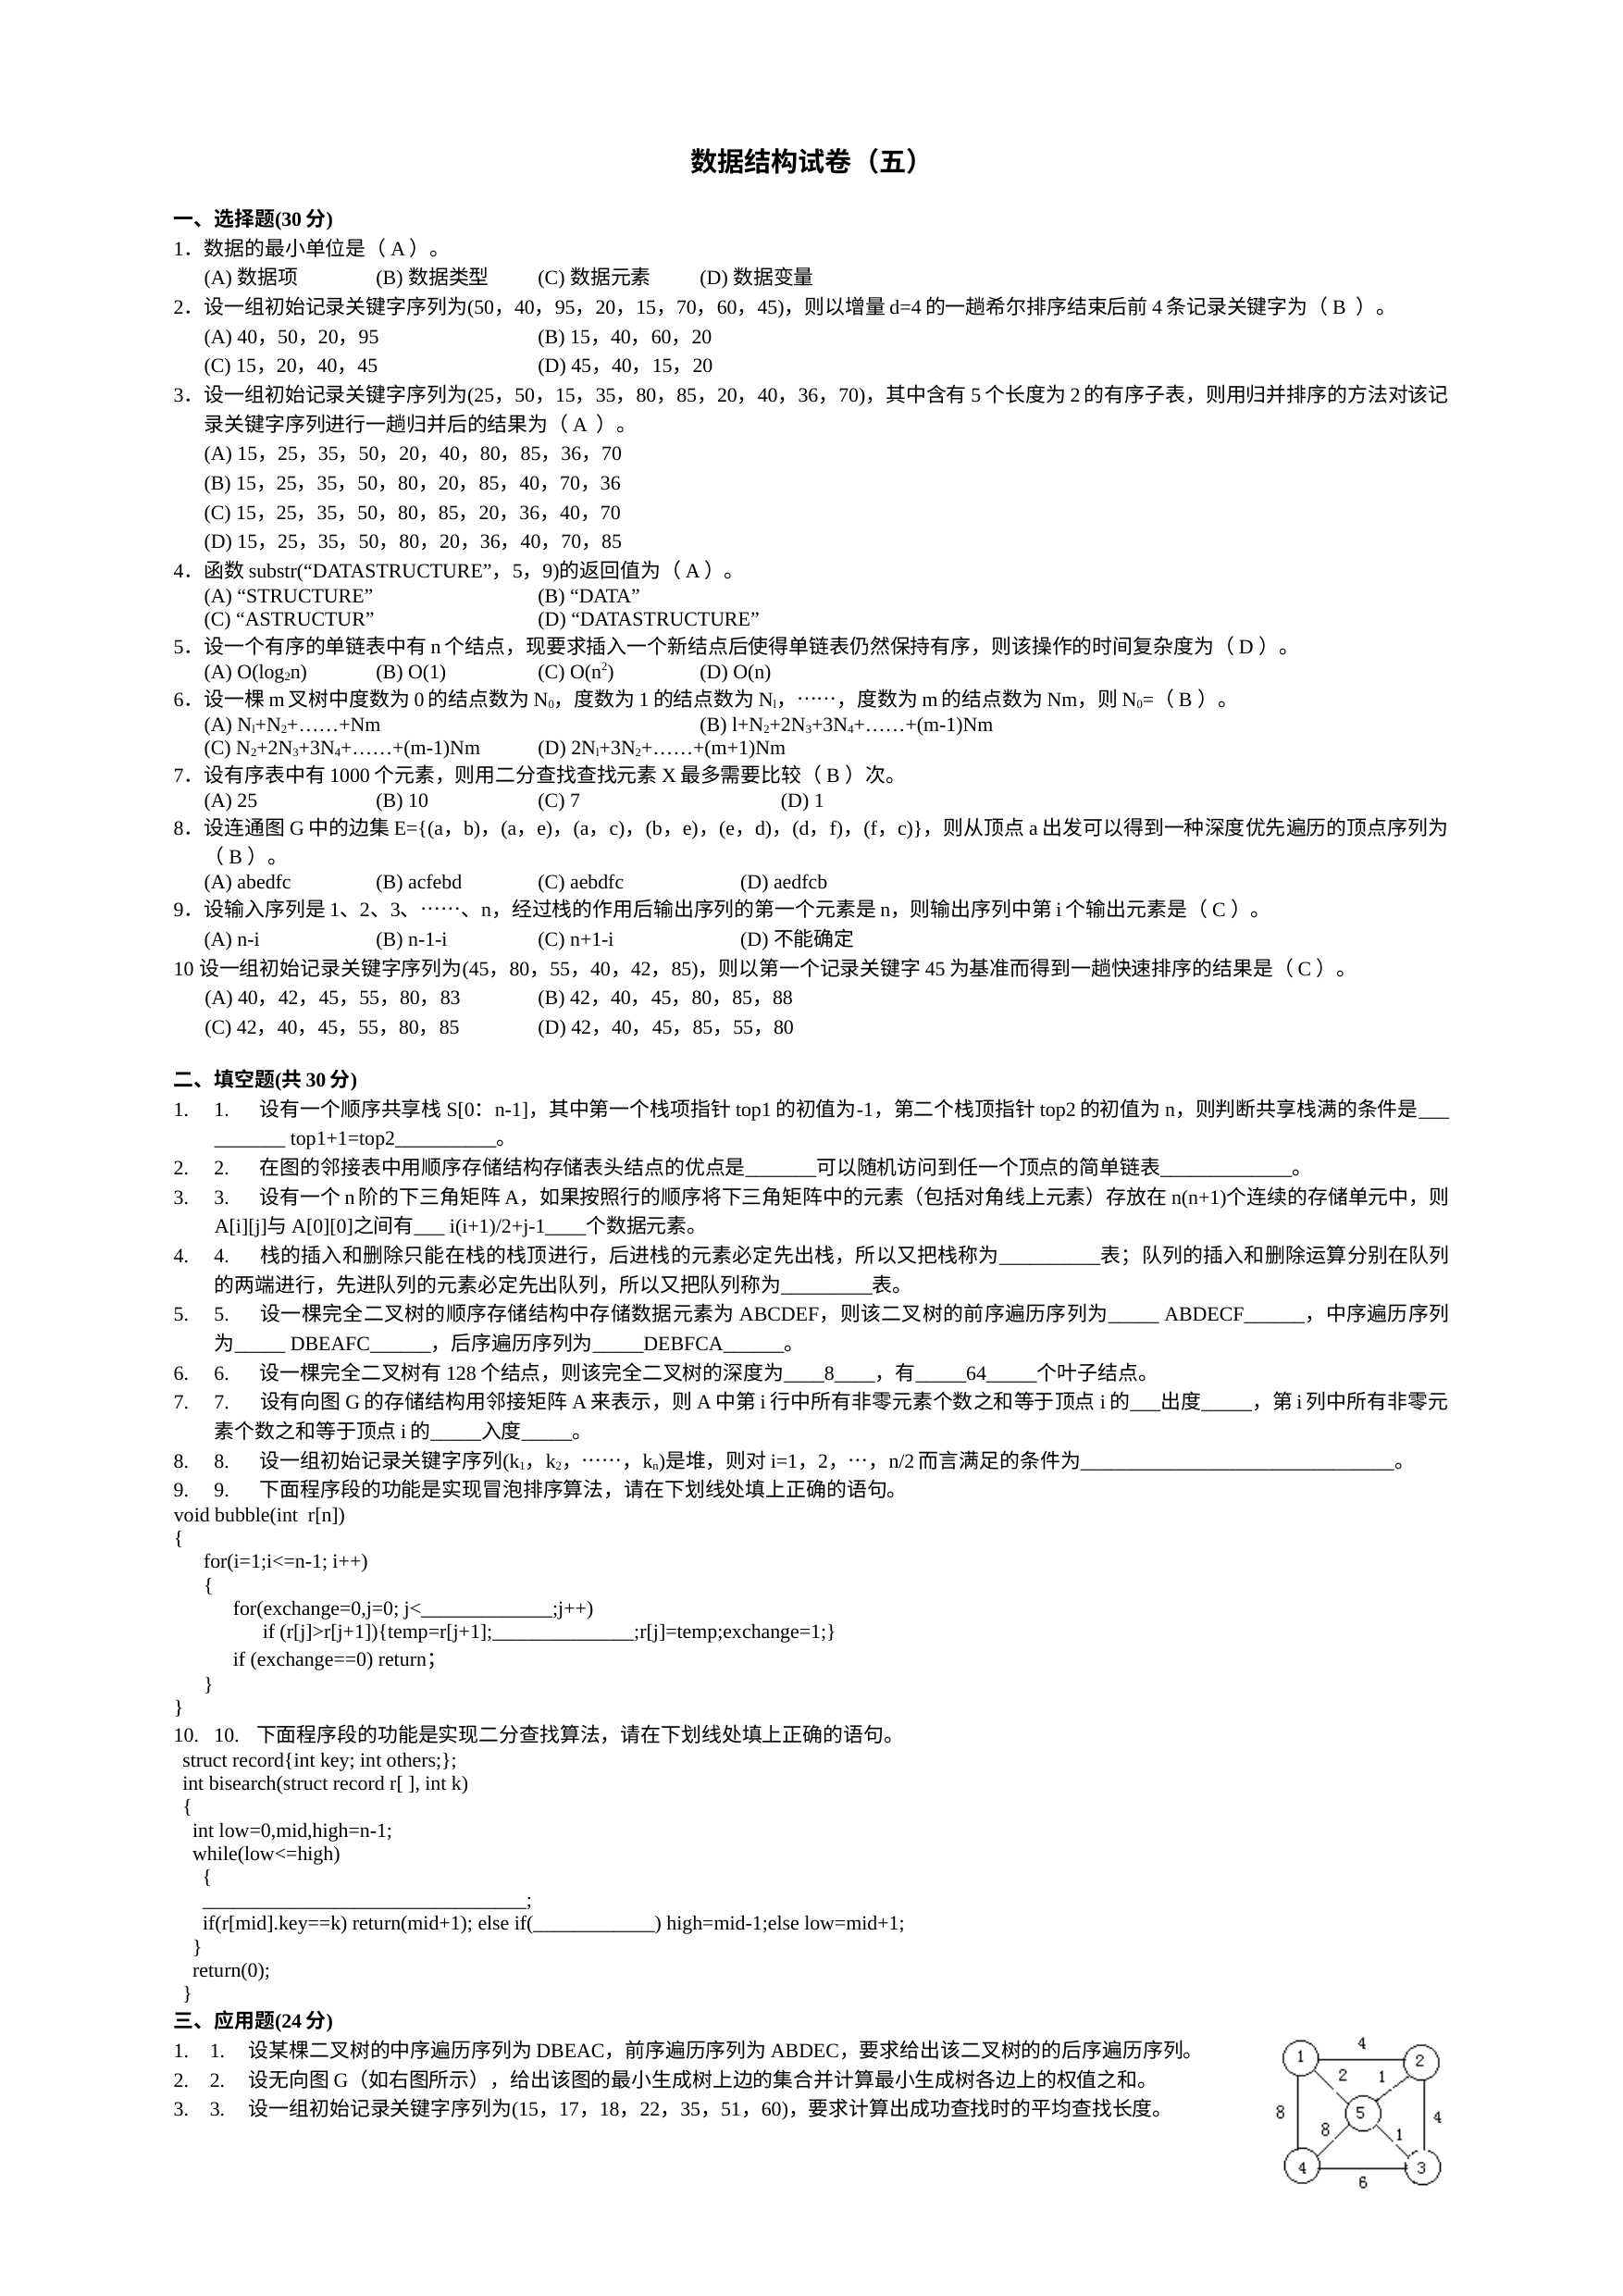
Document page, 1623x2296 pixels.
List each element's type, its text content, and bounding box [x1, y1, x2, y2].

text (A) abedfc (B) acfebd (C) aebdfc (D) aedfcb [173, 870, 1449, 893]
text { [173, 1526, 1449, 1549]
text (A) 数据项 (B) 数据类型 (C) 数据元素 (D) 数据变量 [173, 261, 1449, 291]
text ________________________________; [173, 1888, 1449, 1911]
text if (exchange==0) return； [173, 1643, 1449, 1672]
list 9. 下面程序段的功能是实现冒泡排序算法，请在下划线处填上正确的语句。 [173, 1473, 1449, 1503]
list 5. 设一棵完全二叉树的顺序存储结构中存储数据元素为ABCDEF，则该二叉树的前序遍历序列为_____ ABDECF______，中序遍历序列为_____ DBEAFC______，后序遍历序列为_____DEBFCA______。 [173, 1297, 1449, 1357]
text (A) 25 (B) 10 (C) 7 (D) 1 [173, 788, 1449, 812]
text 三、应用题(24分) [173, 2004, 1449, 2034]
text (C) N2+2N3+3N4+……+(m-1)Nm (D) 2Nl+3N2+……+(m+1)Nm [173, 736, 1449, 759]
text 2．设一组初始记录关键字序列为(50，40，95，20，15，70，60，45)，则以增量d=4的一趟希尔排序结束后前4条记录关键字为（ B ）。 [173, 291, 1449, 320]
list 1. 设有一个顺序共享栈S[0：n-1]，其中第一个栈项指针top1的初值为-1，第二个栈顶指针top2的初值为n，则判断共享栈满的条件是__________ top1+1=top2__________。 [173, 1093, 1449, 1151]
text (A) 15，25，35，50，20，40，80，85，36，70 [204, 437, 1449, 466]
text (A) “STRUCTURE” (B) “DATA” [173, 584, 1449, 607]
text 7．设有序表中有1000个元素，则用二分查找查找元素X最多需要比较（ B ）次。 [173, 759, 1449, 788]
text } [173, 1981, 1449, 2004]
list 1. 设某棵二叉树的中序遍历序列为DBEAC，前序遍历序列为ABDEC，要求给出该二叉树的的后序遍历序列。 [173, 2034, 1274, 2063]
text (B) 15，25，35，50，80，20，85，40，70，36 [204, 466, 1449, 496]
text 一、选择题(30分) [173, 203, 1449, 232]
text (C) 15，20，40，45 (D) 45，40，15，20 [173, 349, 1449, 379]
text } [173, 1935, 1449, 1958]
list 6. 设一棵完全二叉树有128个结点，则该完全二叉树的深度为____8____，有_____64_____个叶子结点。 [173, 1357, 1449, 1385]
text (C) 15，25，35，50，80，85，20，36，40，70 [204, 496, 1449, 525]
text (A) 40，42，45，55，80，83 (B) 42，40，45，80，85，88 [173, 981, 1449, 1011]
text 6．设一棵m叉树中度数为0的结点数为N0，度数为1的结点数为Nl，……，度数为m的结点数为Nm，则N0=（ B ）。 [173, 683, 1449, 712]
text (D) 15，25，35，50，80，20，36，40，70，85 [204, 525, 1449, 554]
text 1．数据的最小单位是（ A ）。 [173, 232, 1449, 261]
text (A) Nl+N2+……+Nm (B) l+N2+2N3+3N4+……+(m-1)Nm [173, 712, 1449, 736]
text return(0); [173, 1958, 1449, 1981]
text (C) “ASTRUCTUR” (D) “DATASTRUCTURE” [173, 607, 1449, 630]
text struct record{int key; int others;}; [173, 1748, 1449, 1771]
text if (r[j]>r[j+1]){temp=r[j+1];______________;r[j]=temp;exchange=1;} [173, 1620, 1449, 1643]
text (A) 40，50，20，95 (B) 15，40，60，20 [173, 320, 1449, 349]
text 3．设一组初始记录关键字序列为(25，50，15，35，80，85，20，40，36，70)，其中含有5个长度为2的有序子表，则用归并排序的方法对该记录关键字序列进行一趟归并后的结果为（ A ）。 [173, 379, 1449, 437]
list 4. 栈的插入和删除只能在栈的栈顶进行，后进栈的元素必定先出栈，所以又把栈称为__________表；队列的插入和删除运算分别在队列的两端进行，先进队列的元素必定先出队列，所以又把队列称为_________表。 [173, 1239, 1449, 1297]
list 3. 设一组初始记录关键字序列为(15，17，18，22，35，51，60)，要求计算出成功查找时的平均查找长度。 [173, 2092, 1274, 2122]
list 2. 在图的邻接表中用顺序存储结构存储表头结点的优点是_______可以随机访问到任一个顶点的简单链表_____________。 [173, 1151, 1449, 1181]
text 10 设一组初始记录关键字序列为(45，80，55，40，42，85)，则以第一个记录关键字45为基准而得到一趟快速排序的结果是（ C ）。 [173, 952, 1449, 981]
text if(r[mid].key==k) return(mid+1); else if(____________) high=mid-1;else low=mid+1; [173, 1911, 1449, 1935]
text 8．设连通图G中的边集E={(a，b)，(a，e)，(a，c)，(b，e)，(e，d)，(d，f)，(f，c)}，则从顶点a出发可以得到一种深度优先遍历的顶点序列为（ B ）。 [173, 812, 1449, 870]
text } [173, 1672, 1449, 1695]
text } [173, 1695, 1449, 1719]
text void bubble(int r[n]) [173, 1503, 1449, 1526]
text for(i=1;i<=n-1; i++) [173, 1549, 1449, 1572]
list 2. 设无向图G（如右图所示），给出该图的最小生成树上边的集合并计算最小生成树各边上的权值之和。 [173, 2063, 1274, 2092]
text 4．函数substr(“DATASTRUCTURE”，5，9)的返回值为（ A ）。 [173, 554, 1449, 584]
text (C) 42，40，45，55，80，85 (D) 42，40，45，85，55，80 [173, 1011, 1449, 1040]
text { [173, 1794, 1449, 1818]
list 3. 设有一个n阶的下三角矩阵A，如果按照行的顺序将下三角矩阵中的元素（包括对角线上元素）存放在n(n+1)个连续的存储单元中，则A[i][j]与A[0][0]之间有___ i(i+1)/2+j-1____个数据元素。 [173, 1181, 1449, 1239]
text 二、填空题(共30分) [173, 1063, 1449, 1093]
text int bisearch(struct record r[ ], int k) [173, 1771, 1449, 1794]
text 9．设输入序列是1、2、3、……、n，经过栈的作用后输出序列的第一个元素是n，则输出序列中第i个输出元素是（ C ）。 [173, 893, 1449, 923]
text { [173, 1572, 1449, 1596]
list 8. 设一组初始记录关键字序列(k1，k2，……，kn)是堆，则对i=1，2，…，n/2而言满足的条件为_______________________________。 [173, 1445, 1449, 1473]
text int low=0,mid,high=n-1; [173, 1818, 1449, 1842]
text (A) O(log2n) (B) O(1) (C) O(n2) (D) O(n) [173, 660, 1449, 683]
list 7. 设有向图G的存储结构用邻接矩阵A来表示，则A中第i行中所有非零元素个数之和等于顶点i的___出度_____，第i列中所有非零元素个数之和等于顶点i的_____入度_____。 [173, 1385, 1449, 1445]
text 5．设一个有序的单链表中有n个结点，现要求插入一个新结点后使得单链表仍然保持有序，则该操作的时间复杂度为（ D ）。 [173, 630, 1449, 660]
picture [1274, 2033, 1450, 2194]
text { [173, 1865, 1449, 1888]
text (A) n-i (B) n-1-i (C) n+1-i (D) 不能确定 [173, 923, 1449, 952]
text while(low<=high) [173, 1842, 1449, 1865]
text for(exchange=0,j=0; j<_____________;j++) [173, 1596, 1449, 1620]
text 数据结构试卷（五） [173, 140, 1449, 180]
list 10. 下面程序段的功能是实现二分查找算法，请在下划线处填上正确的语句。 [173, 1719, 1449, 1748]
